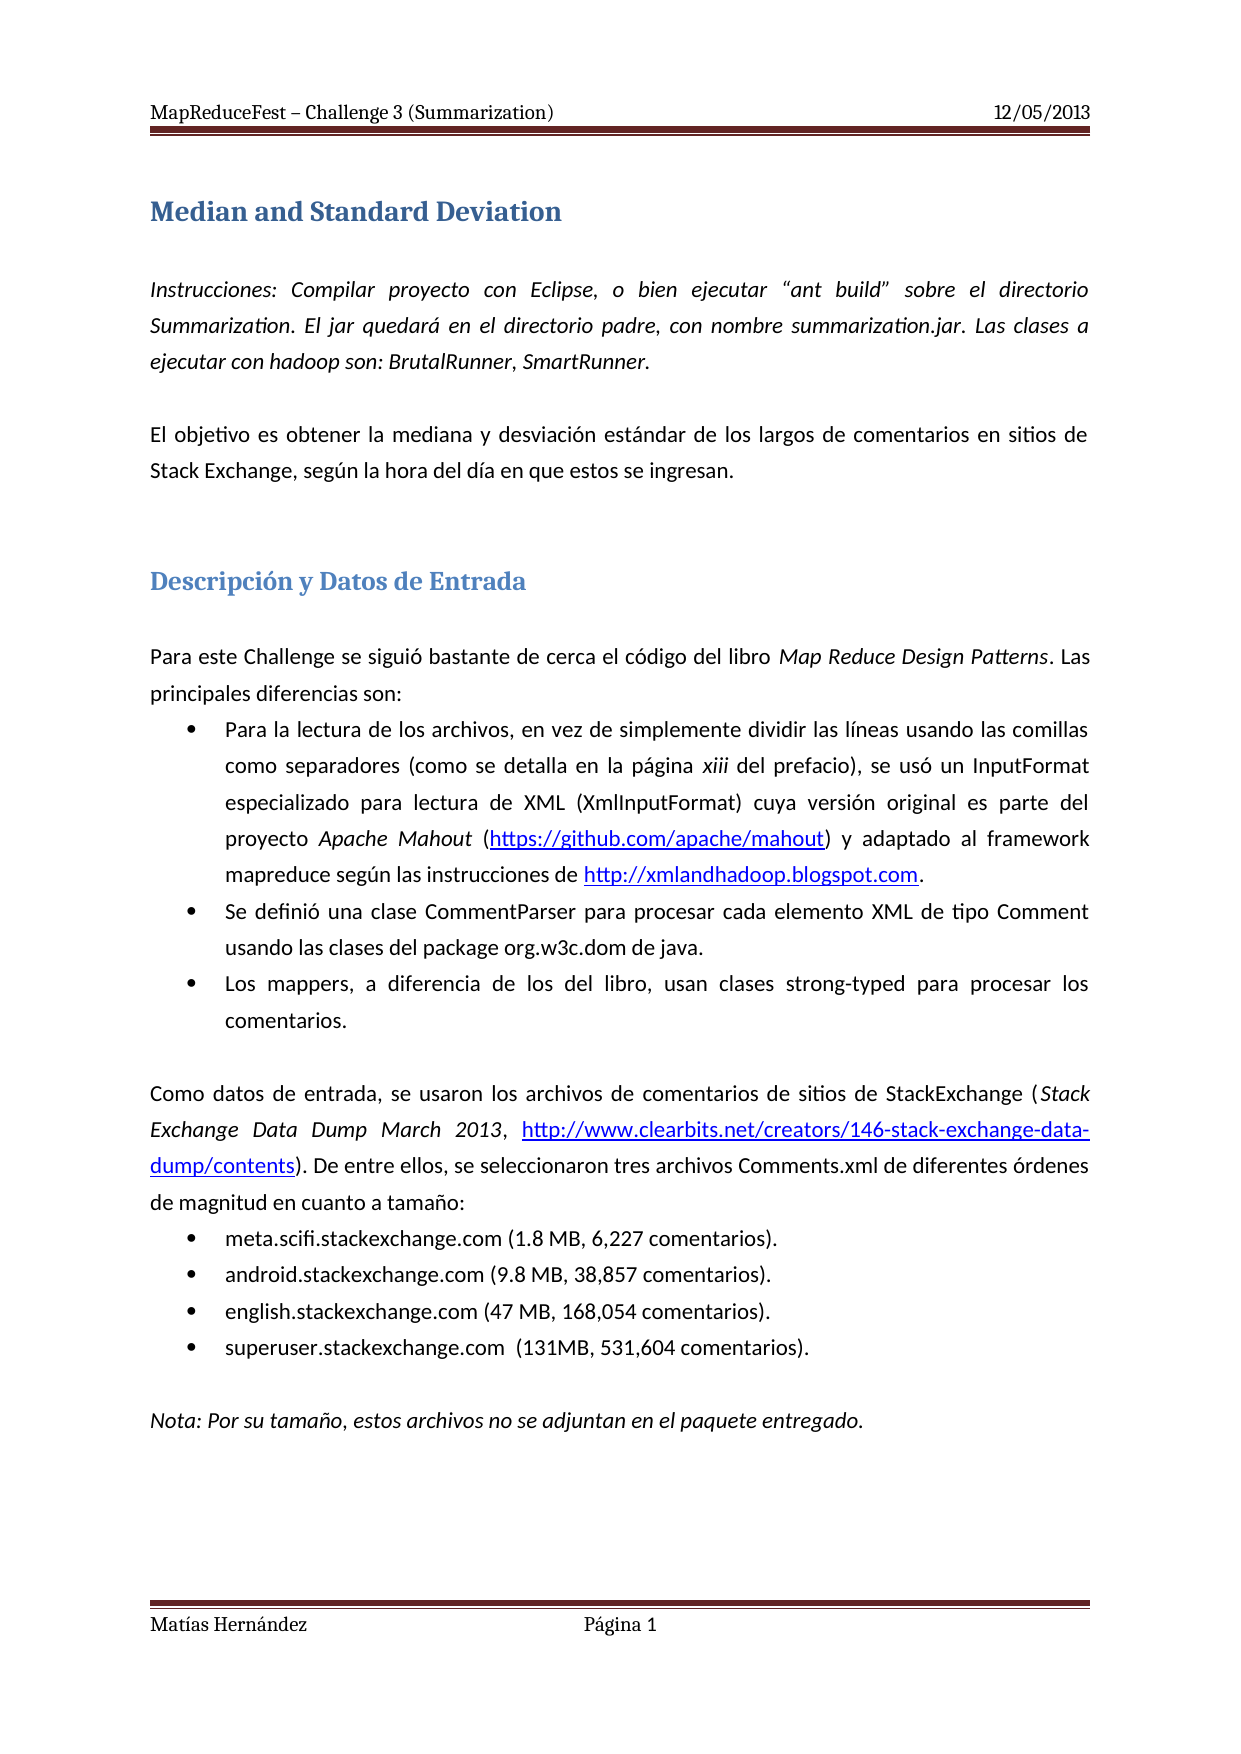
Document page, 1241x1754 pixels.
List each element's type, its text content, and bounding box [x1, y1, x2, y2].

list android.stackexchange.com (9.8 MB, 38,857 comentarios). [187, 1260, 1090, 1288]
text Nota: Por su tamaño, estos archivos no se adjuntan en el paquete entregado. [150, 1406, 1090, 1434]
list Los mappers, a diferencia de los del libro, usan clases strong-typed para procesar los comentarios. [187, 969, 1090, 1034]
list english.stackexchange.com (47 MB, 168,054 comentarios). [187, 1297, 1090, 1325]
text Para este Challenge se siguió bastante de cerca el código del libro Map Reduce Design Patterns. Las principales diferencias son: [150, 642, 1090, 707]
list meta.scifi.stackexchange.com (1.8 MB, 6,227 comentarios). [187, 1224, 1090, 1252]
list Para la lectura de los archivos, en vez de simplemente dividir las líneas usando las comillas como separadores (como se detalla en la página xiii del prefacio), se usó un InputFormat especializado para lectura de XML (XmlInputFormat) cuya versión original es parte del proyecto Apache Mahout (https://github.com/apache/mahout) y adaptado al framework mapreduce según las instrucciones de http://xmlandhadoop.blogspot.com. [187, 715, 1090, 888]
list Se definió una clase CommentParser para procesar cada elemento XML de tipo Comment usando las clases del package org.w3c.dom de java. [187, 897, 1090, 961]
text Instrucciones: Compilar proyecto con Eclipse, o bien ejecutar “ant build” sobre el directorio Summarization. El jar quedará en el directorio padre, con nombre summarization.jar. Las clases a ejecutar con hadoop son: BrutalRunner, SmartRunner. [150, 275, 1090, 376]
subtitle Descripción y Datos de Entrada [150, 566, 1090, 597]
text El objetivo es obtener la mediana y desviación estándar de los largos de comentarios en sitios de Stack Exchange, según la hora del día en que estos se ingresan. [150, 420, 1090, 484]
subtitle Median and Standard Deviation [150, 195, 1090, 228]
text Como datos de entrada, se usaron los archivos de comentarios de sitios de StackExchange (Stack Exchange Data Dump March 2013, http://www.clearbits.net/creators/146-stack-exchange-data-dump/contents). De entre ellos, se seleccionaron tres archivos Comments.xml de diferentes órdenes de magnitud en cuanto a tamaño: [150, 1079, 1090, 1216]
list superuser.stackexchange.com (131MB, 531,604 comentarios). [187, 1333, 1090, 1361]
